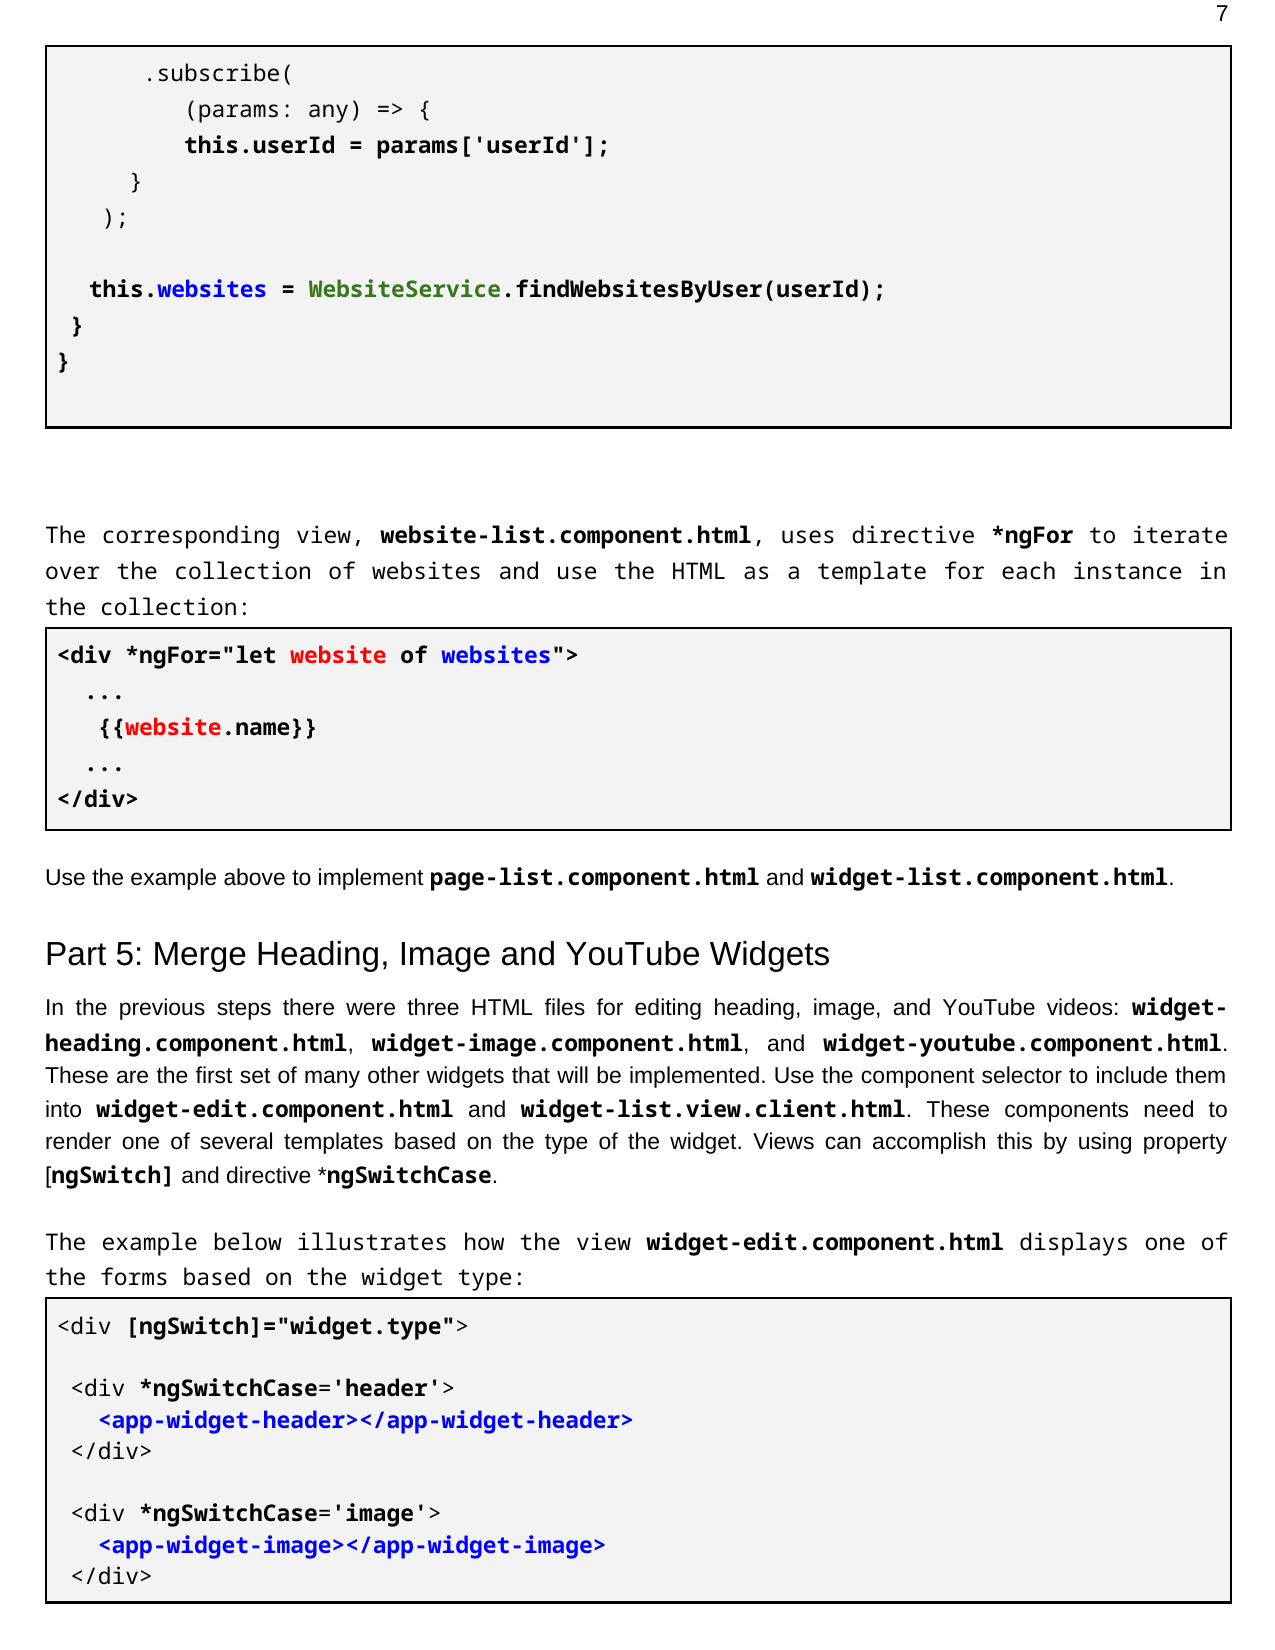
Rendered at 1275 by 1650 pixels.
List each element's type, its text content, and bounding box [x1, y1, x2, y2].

text Use the example above to implement page-list.component.html and widget-list.component.html. [45, 861, 1228, 892]
text The example below illustrates how the view widget-edit.component.html displays one of the forms based on the widget type: [45, 1225, 1228, 1293]
text In the previous steps there were three HTML files for editing heading, image, and YouTube videos: widget-heading.component.html, widget-image.component.html, and widget-youtube.component.html. These are the first set of many other widgets that will be implemented. Use the component selector to include them into widget-edit.component.html and widget-list.view.client.html. These components need to render one of several templates based on the type of the widget. Views can accomplish this by using property [ngSwitch] and directive *ngSwitchCase. [45, 991, 1228, 1191]
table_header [47, 1299, 1230, 1601]
table_header <div *ngFor="let website of websites"> ... {{website.name}} ... </div> [47, 629, 1230, 829]
text The corresponding view, website-list.component.html, uses directive *ngFor to iterate over the collection of websites and use the HTML as a template for each instance in the collection: [45, 519, 1228, 622]
subtitle Part 5: Merge Heading, Image and YouTube Widgets [45, 934, 1228, 973]
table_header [47, 47, 1230, 426]
